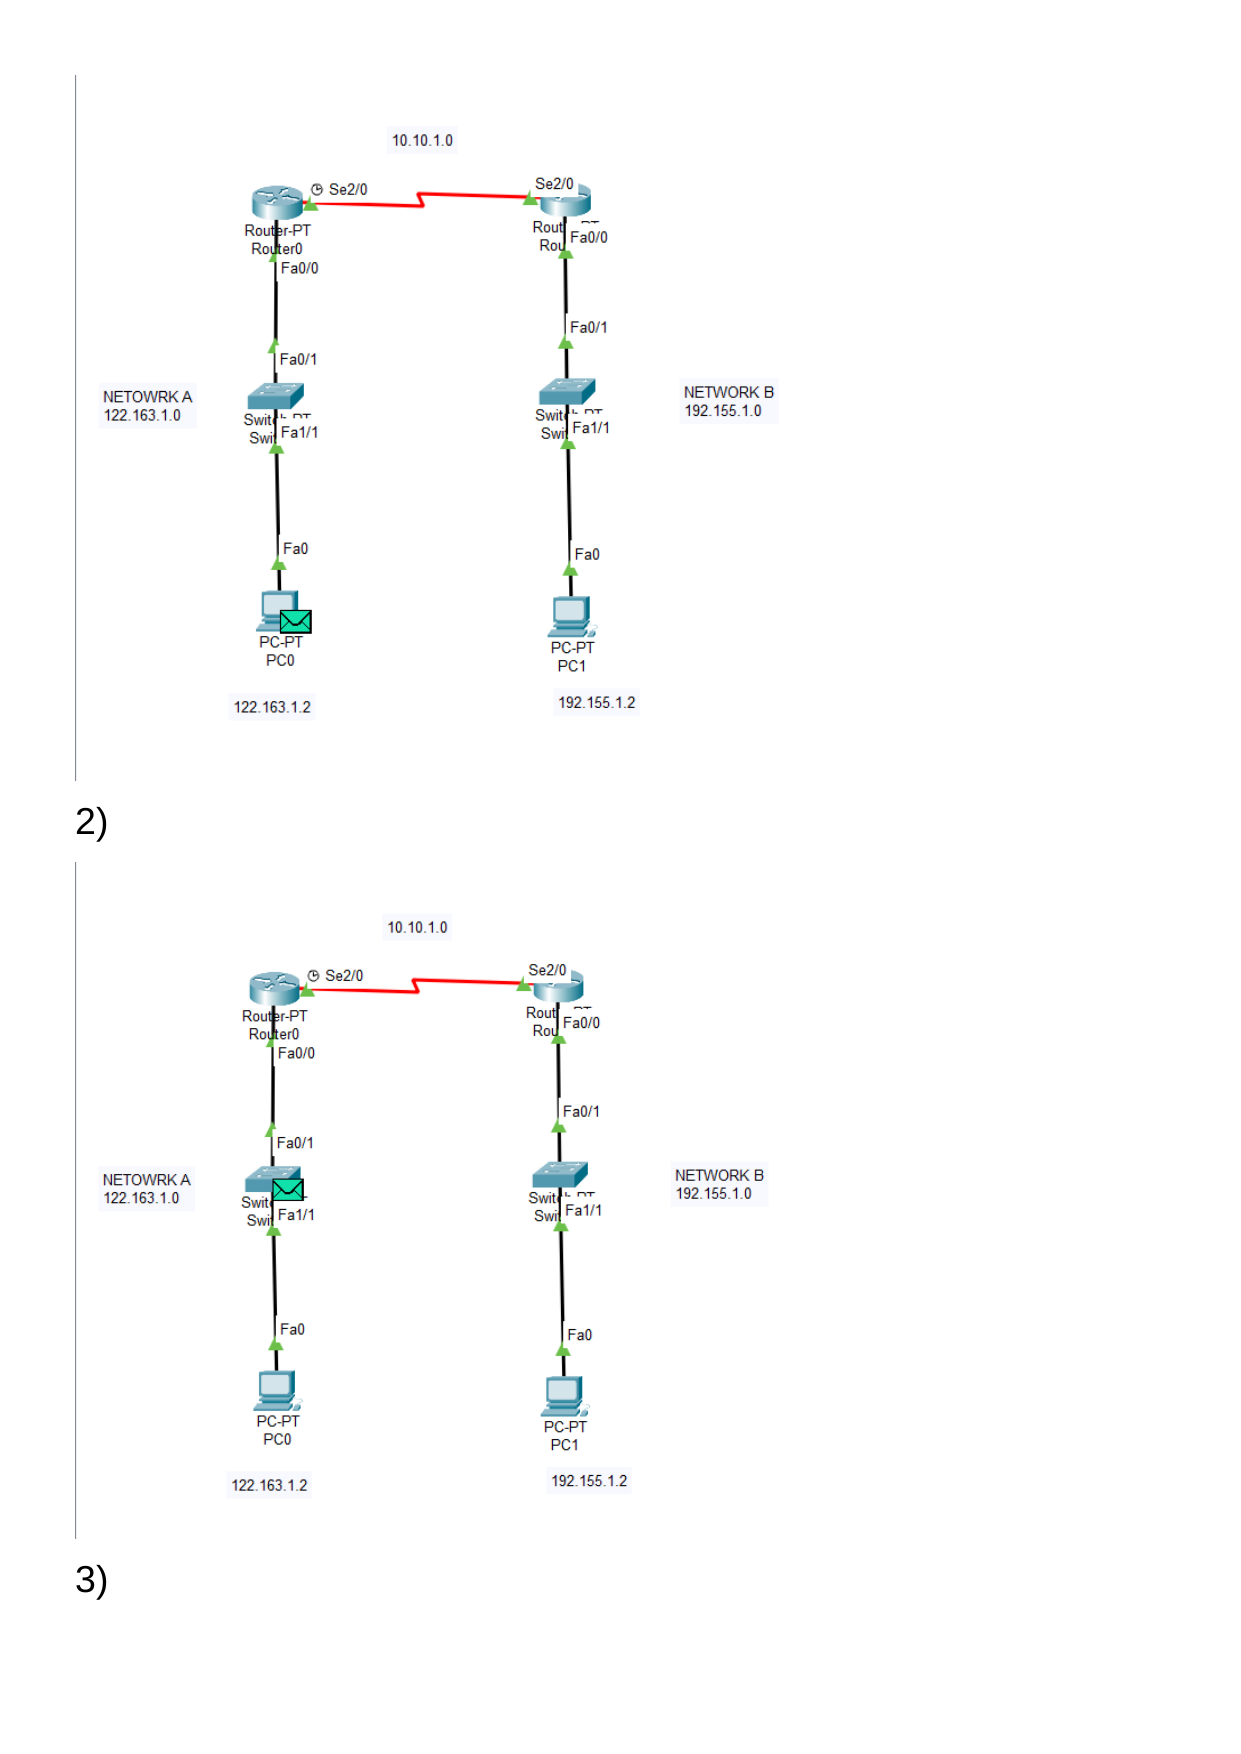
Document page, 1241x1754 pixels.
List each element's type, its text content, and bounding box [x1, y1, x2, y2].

text 3) [75, 1558, 1165, 1601]
picture [75, 75, 813, 781]
text 2) [75, 799, 1165, 843]
picture [75, 862, 818, 1539]
